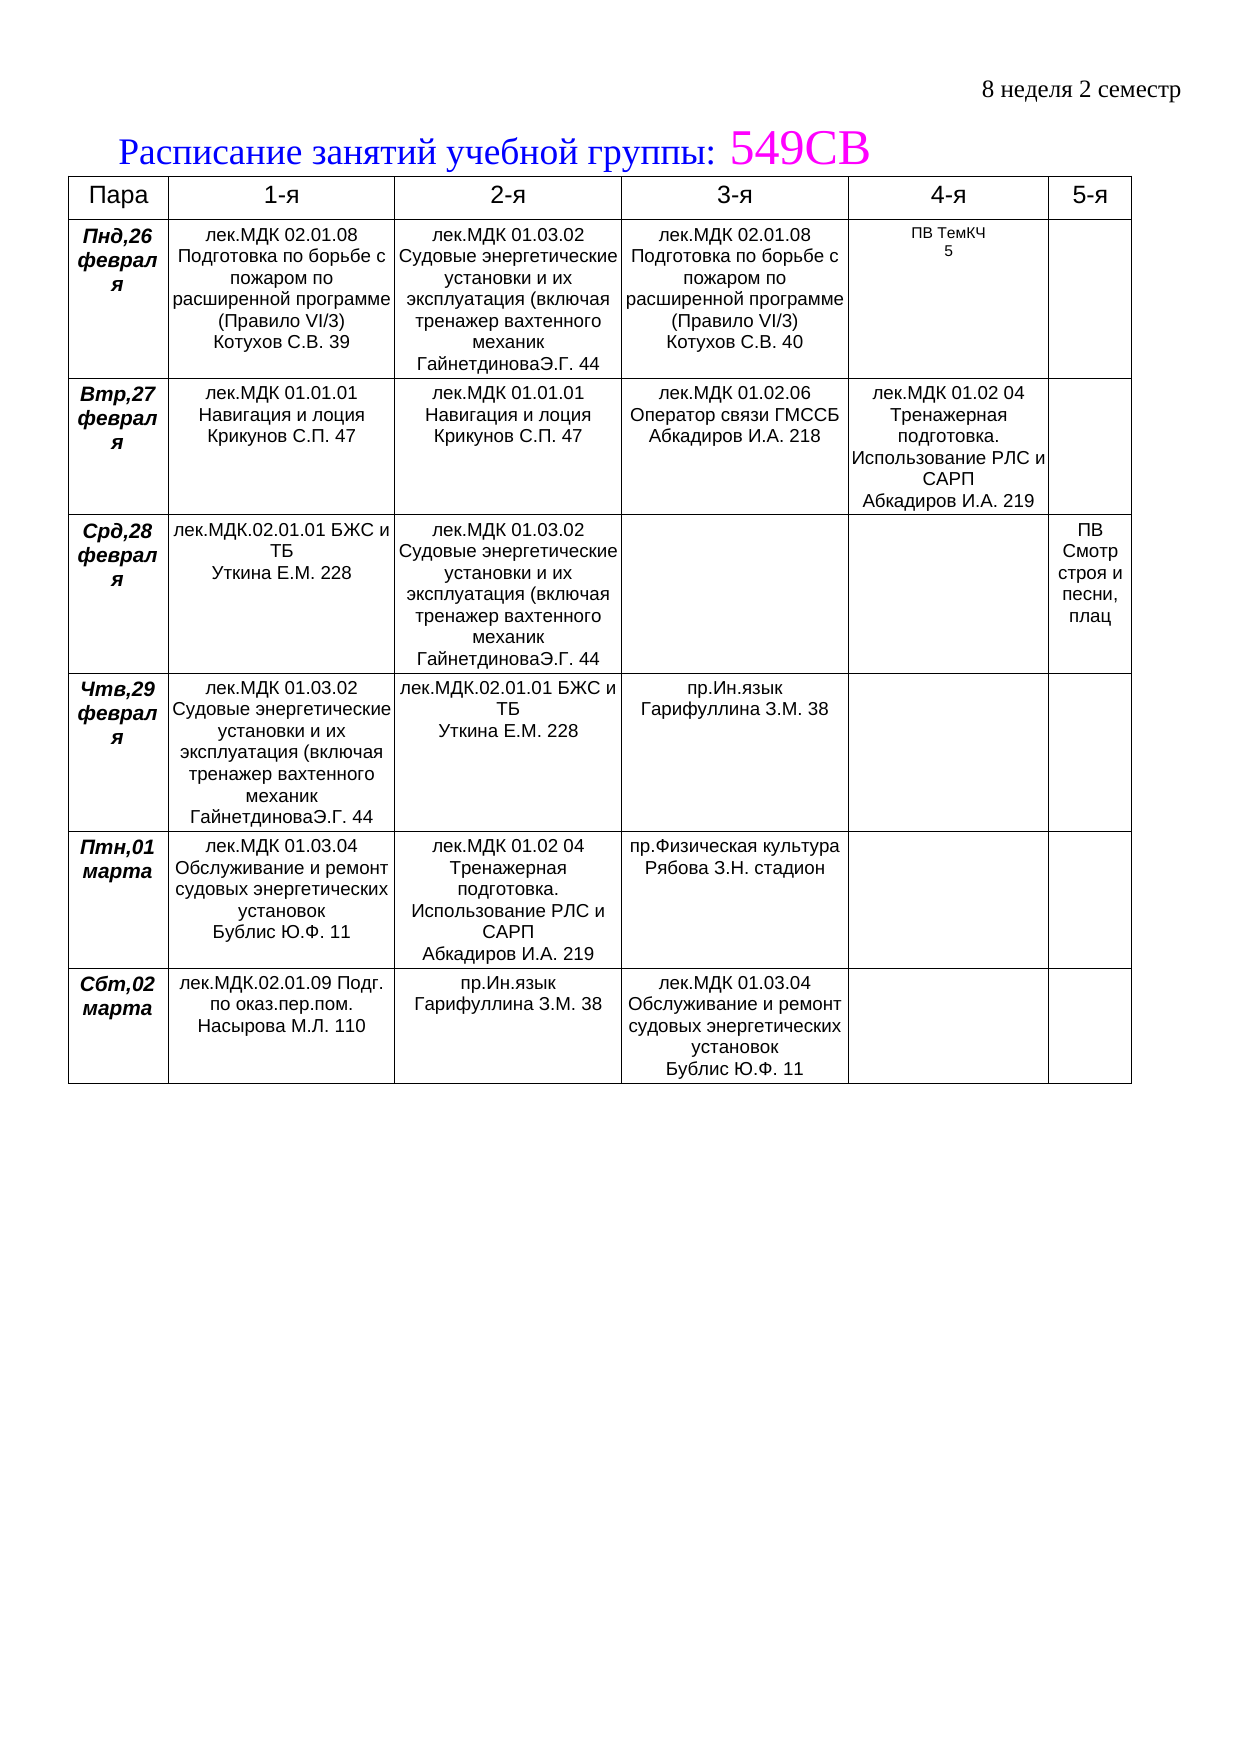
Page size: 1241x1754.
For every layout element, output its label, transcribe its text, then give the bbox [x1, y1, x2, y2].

table_cell Птн,01 марта [69, 832, 168, 967]
table_cell Сбт,02 марта [69, 969, 168, 1082]
table_cell ПВ ТемКЧ 5 [849, 220, 1048, 378]
table_header 3-я [622, 177, 848, 219]
table_cell ПВ Смотр строя и песни, плац [1049, 515, 1131, 672]
table_header 1-я [169, 177, 394, 219]
table_cell лек.МДК 01.03.02 Судовые энергетические установки и их эксплуатация (включая тренажер вахтенного механик ГайнетдиноваЭ.Г. 44 [395, 515, 621, 672]
table_cell Пнд,26 февраля [69, 220, 168, 378]
table_cell [622, 515, 848, 672]
table_cell лек.МДК 02.01.08 Подготовка по борьбе с пожаром по расширенной программе (Правило VI/3) Котухов С.В. 39 [169, 220, 394, 378]
table_cell [849, 515, 1048, 672]
table_cell [1049, 220, 1131, 378]
table_cell [1049, 832, 1131, 967]
table_cell [1049, 969, 1131, 1082]
table_cell лек.МДК 01.01.01 Навигация и лоция Крикунов С.П. 47 [395, 379, 621, 514]
table_cell [1049, 674, 1131, 831]
table_cell лек.МДК 02.01.08 Подготовка по борьбе с пожаром по расширенной программе (Правило VI/3) Котухов С.В. 40 [622, 220, 848, 378]
table_cell лек.МДК 01.01.01 Навигация и лоция Крикунов С.П. 47 [169, 379, 394, 514]
table_cell пр.Физическая культура Рябова З.Н. стадион [622, 832, 848, 967]
table_cell Чтв,29 февраля [69, 674, 168, 831]
table_cell Срд,28 февраля [69, 515, 168, 672]
table_cell пр.Ин.язык Гарифуллина З.М. 38 [622, 674, 848, 831]
table_cell лек.МДК 01.02.06 Оператор связи ГМССБ Абкадиров И.А. 218 [622, 379, 848, 514]
table_cell Втр,27 февраля [69, 379, 168, 514]
table_cell [849, 674, 1048, 831]
table_cell лек.МДК.02.01.01 БЖС и ТБ Уткина Е.М. 228 [395, 674, 621, 831]
table_header Пара [69, 177, 168, 219]
table_header 4-я [849, 177, 1048, 219]
table_cell [849, 969, 1048, 1082]
table_cell лек.МДК 01.03.04 Обслуживание и ремонт судовых энергетических установок Бублис Ю.Ф. 11 [622, 969, 848, 1082]
table_cell [849, 832, 1048, 967]
table_cell лек.МДК 01.02 04 Тренажерная подготовка. Использование РЛС и САРП Абкадиров И.А. 219 [395, 832, 621, 967]
table_cell лек.МДК 01.03.04 Обслуживание и ремонт судовых энергетических установок Бублис Ю.Ф. 11 [169, 832, 394, 967]
table_header 5-я [1049, 177, 1131, 219]
table_cell пр.Ин.язык Гарифуллина З.М. 38 [395, 969, 621, 1082]
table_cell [395, 220, 621, 378]
table_cell лек.МДК 01.02 04 Тренажерная подготовка. Использование РЛС и САРП Абкадиров И.А. 219 [849, 379, 1048, 514]
table_cell лек.МДК.02.01.01 БЖС и ТБ Уткина Е.М. 228 [169, 515, 394, 672]
table_header 2-я [395, 177, 621, 219]
table_cell [1049, 379, 1131, 514]
table_cell лек.МДК.02.01.09 Подг. по оказ.пер.пом. Насырова М.Л. 110 [169, 969, 394, 1082]
table_cell лек.МДК 01.03.02 Судовые энергетические установки и их эксплуатация (включая тренажер вахтенного механик ГайнетдиноваЭ.Г. 44 [169, 674, 394, 831]
text Расписание занятий учебной группы: 549СВ [118, 118, 1181, 176]
